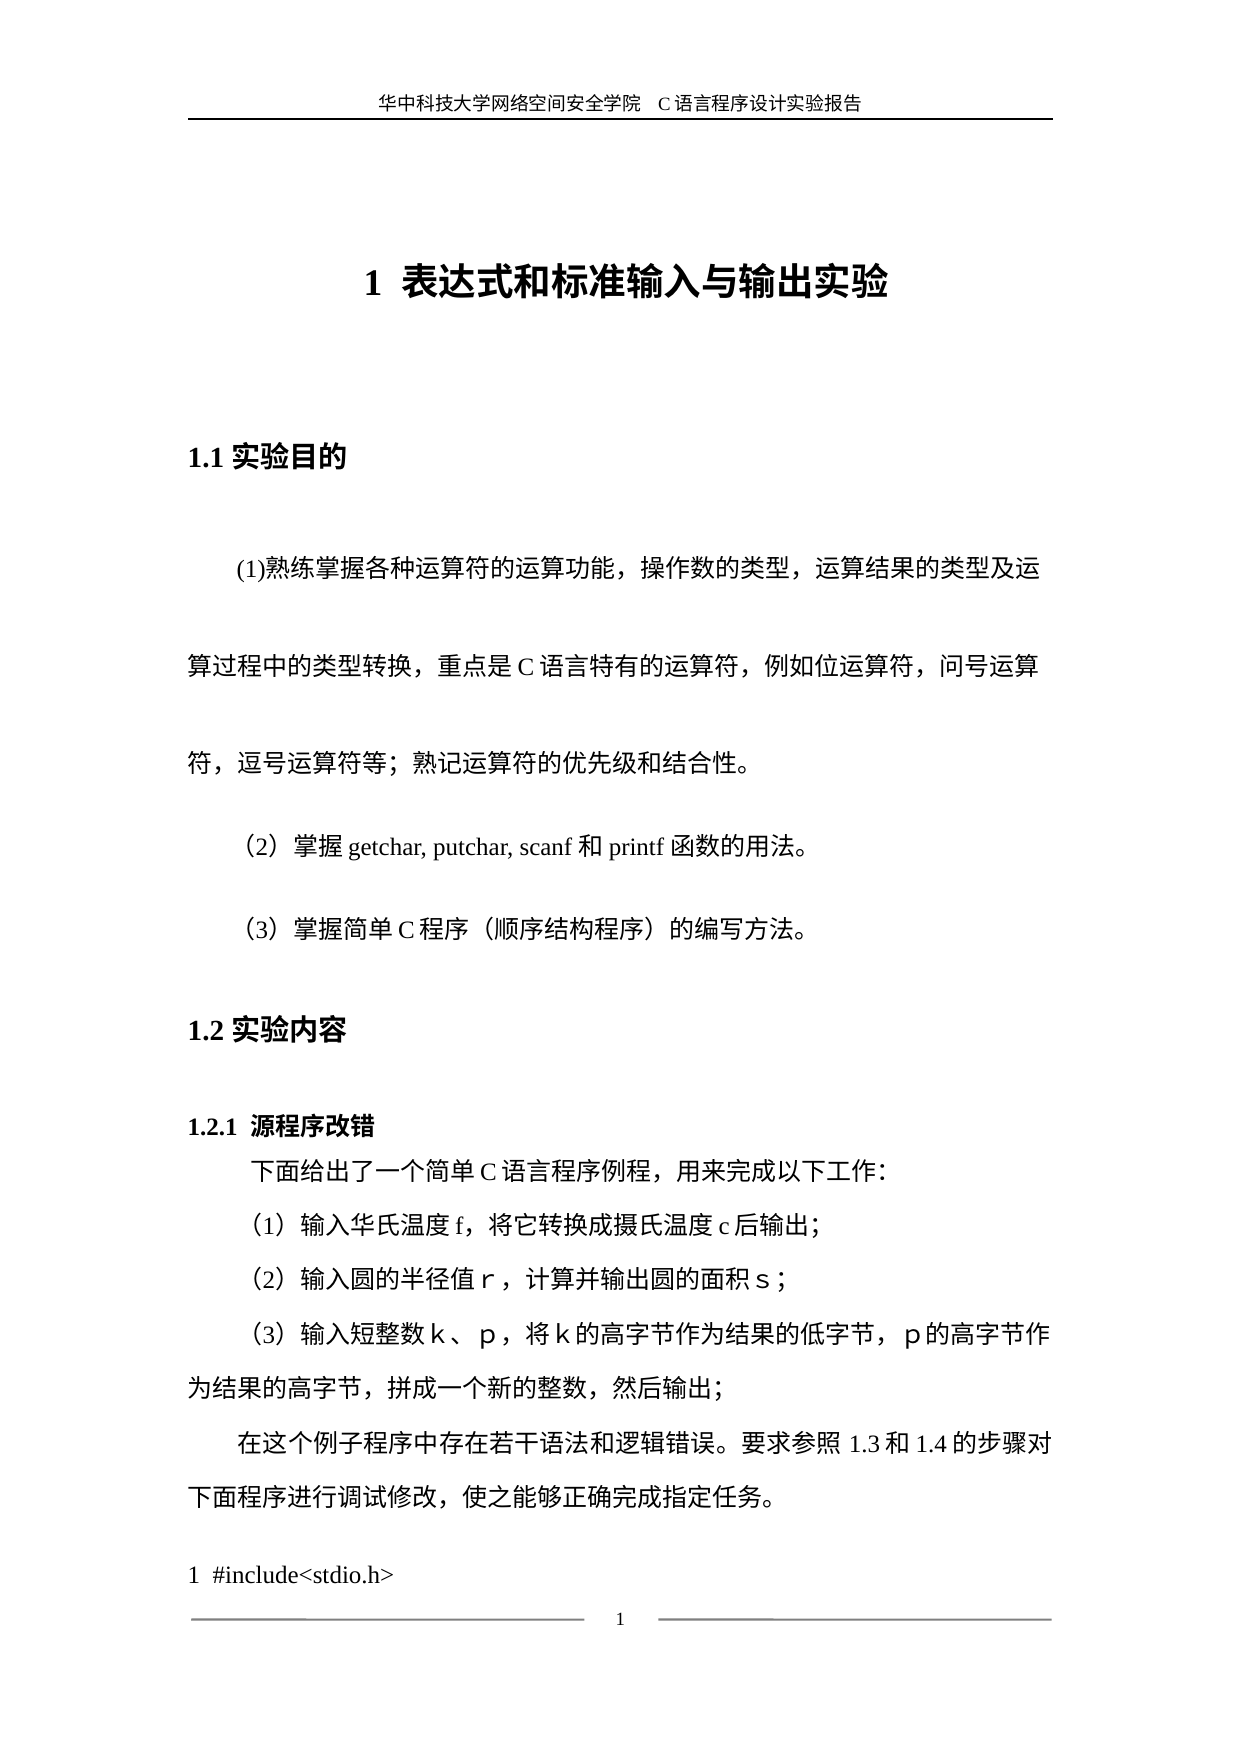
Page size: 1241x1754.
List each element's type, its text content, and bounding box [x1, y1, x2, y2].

text 1 #include<stdio.h> [187, 1561, 1053, 1589]
text 1.2.1 源程序改错 [187, 1107, 1053, 1143]
text 下面给出了一个简单C语言程序例程，用来完成以下工作： [187, 1151, 1053, 1187]
text （2）输入圆的半径值ｒ，计算并输出圆的面积ｓ； [187, 1260, 1053, 1296]
subtitle 1 表达式和标准输入与输出实验 [187, 246, 1053, 311]
text 在这个例子程序中存在若干语法和逻辑错误。要求参照1.3和1.4的步骤对下面程序进行调试修改，使之能够正确完成指定任务。 [187, 1423, 1053, 1514]
text （3）掌握简单C程序（顺序结构程序）的编写方法。 [230, 895, 1053, 960]
text （2）掌握getchar, putchar, scanf 和printf 函数的用法。 [230, 812, 1053, 877]
text （1）输入华氏温度f，将它转换成摄氏温度c后输出； [187, 1206, 1053, 1242]
text （3）输入短整数ｋ、ｐ，将ｋ的高字节作为结果的低字节，ｐ的高字节作为结果的高字节，拼成一个新的整数，然后输出； [187, 1314, 1053, 1405]
subtitle 1.1 实验目的 [187, 422, 1053, 487]
subtitle 1.2 实验内容 [187, 995, 1053, 1060]
text (1)熟练掌握各种运算符的运算功能，操作数的类型，运算结果的类型及运算过程中的类型转换，重点是C语言特有的运算符，例如位运算符，问号运算符，逗号运算符等；熟记运算符的优先级和结合性。 [187, 534, 1053, 794]
